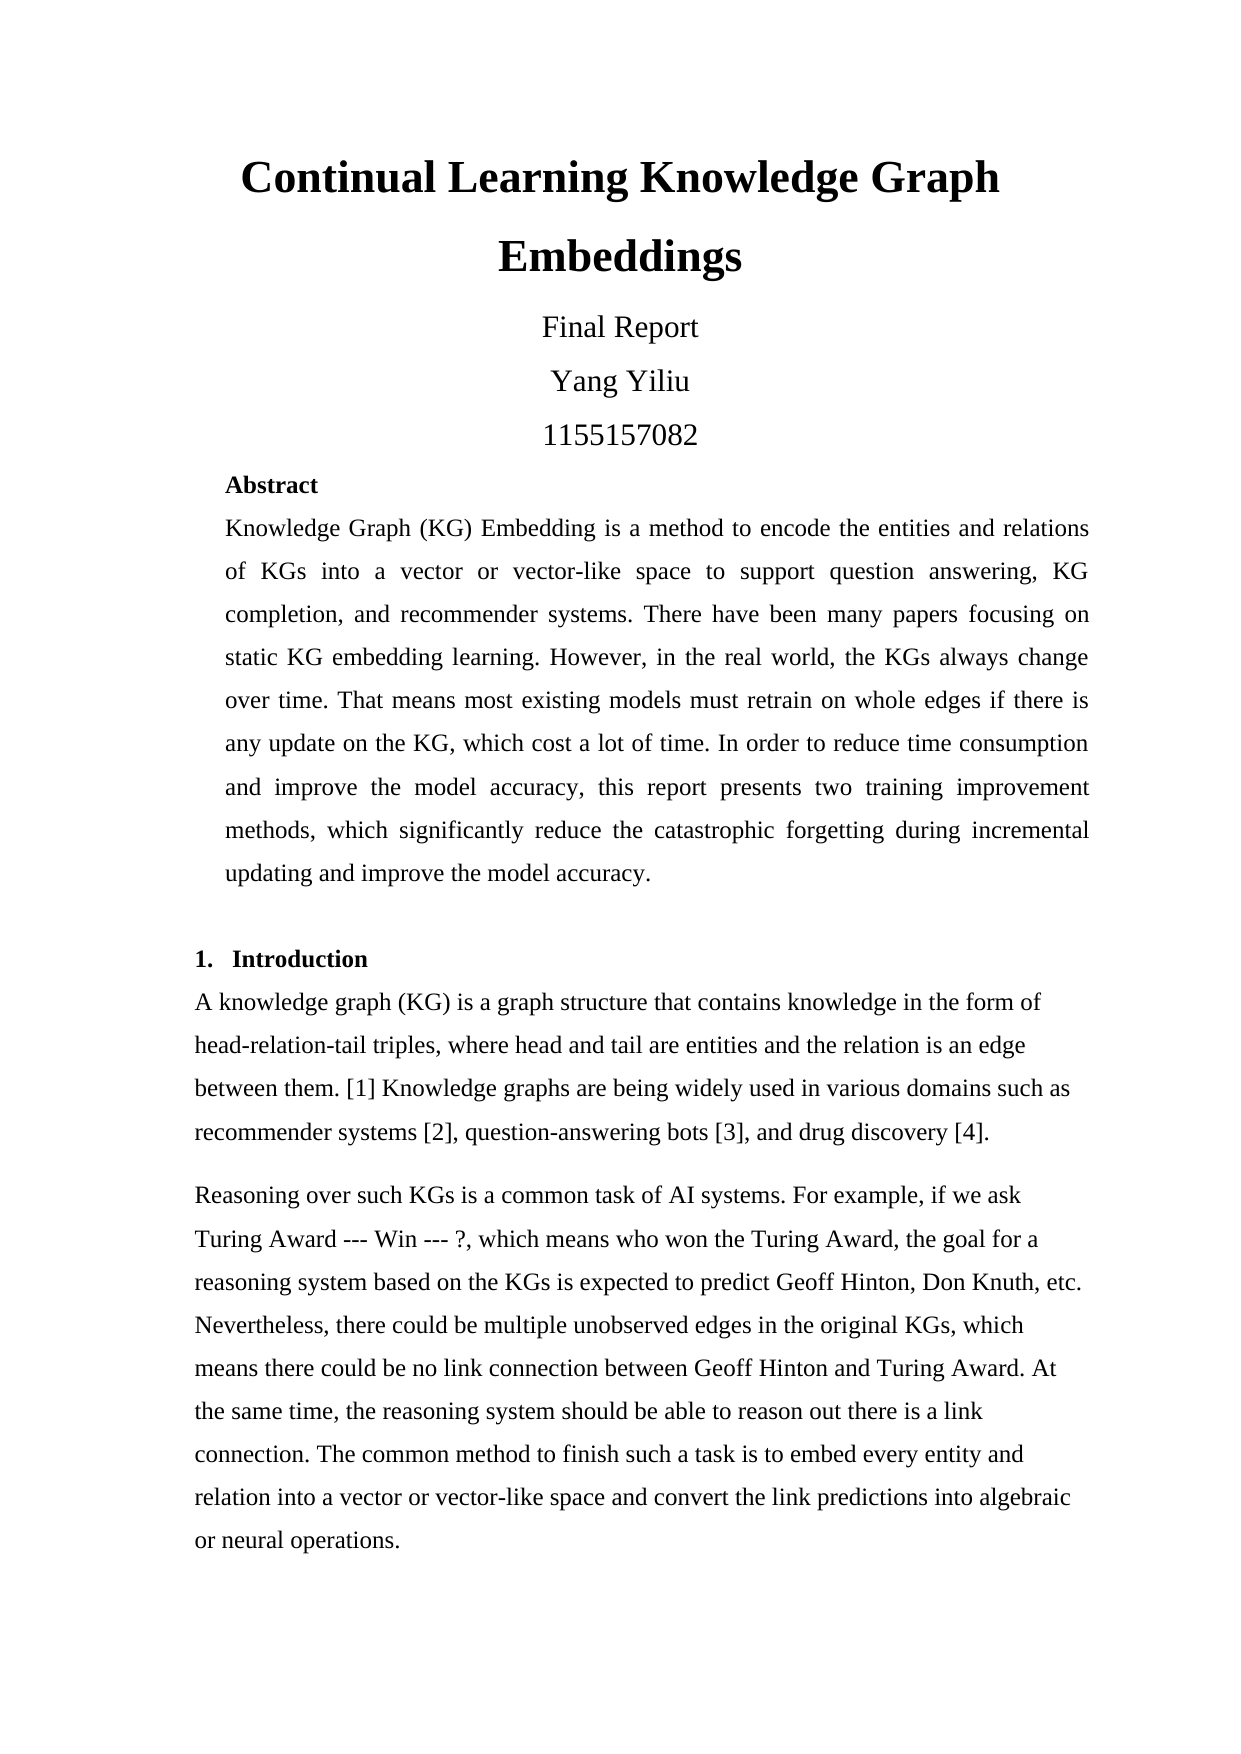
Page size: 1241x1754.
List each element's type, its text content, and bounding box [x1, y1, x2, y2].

text 1155157082 [150, 416, 1090, 452]
text Yang Yiliu [150, 362, 1090, 398]
list Introduction [194, 944, 1090, 973]
text Continual Learning Knowledge Graph Embeddings [150, 150, 1090, 282]
text A knowledge graph (KG) is a graph structure that contains knowledge in the form of head-relation-tail triples, where head and tail are entities and the relation is an edge between them. [1] Knowledge graphs are being widely used in various domains such as recommender systems [2], question-answering bots [3], and drug discovery [4]. [194, 987, 1090, 1145]
text Final Report [150, 308, 1090, 344]
text Reasoning over such KGs is a common task of AI systems. For example, if we ask Turing Award --- Win --- ?, which means who won the Turing Award, the goal for a reasoning system based on the KGs is expected to predict Geoff Hinton, Don Knuth, etc. Nevertheless, there could be multiple unobserved edges in the original KGs, which means there could be no link connection between Geoff Hinton and Turing Award. At the same time, the reasoning system should be able to reason out there is a link connection. The common method to finish such a task is to embed every entity and relation into a vector or vector-like space and convert the link predictions into algebraic or neural operations. [194, 1181, 1090, 1554]
list Knowledge Graph (KG) Embedding is a method to encode the entities and relations of KGs into a vector or vector-like space to support question answering, KG completion, and recommender systems. There have been many papers focusing on static KG embedding learning. However, in the real world, the KGs always change over time. That means most existing models must retrain on whole edges if there is any update on the KG, which cost a lot of time. In order to reduce time consumption and improve the model accuracy, this report presents two training improvement methods, which significantly reduce the catastrophic forgetting during incremental updating and improve the model accuracy. [225, 513, 1090, 887]
list Abstract [225, 470, 1090, 498]
